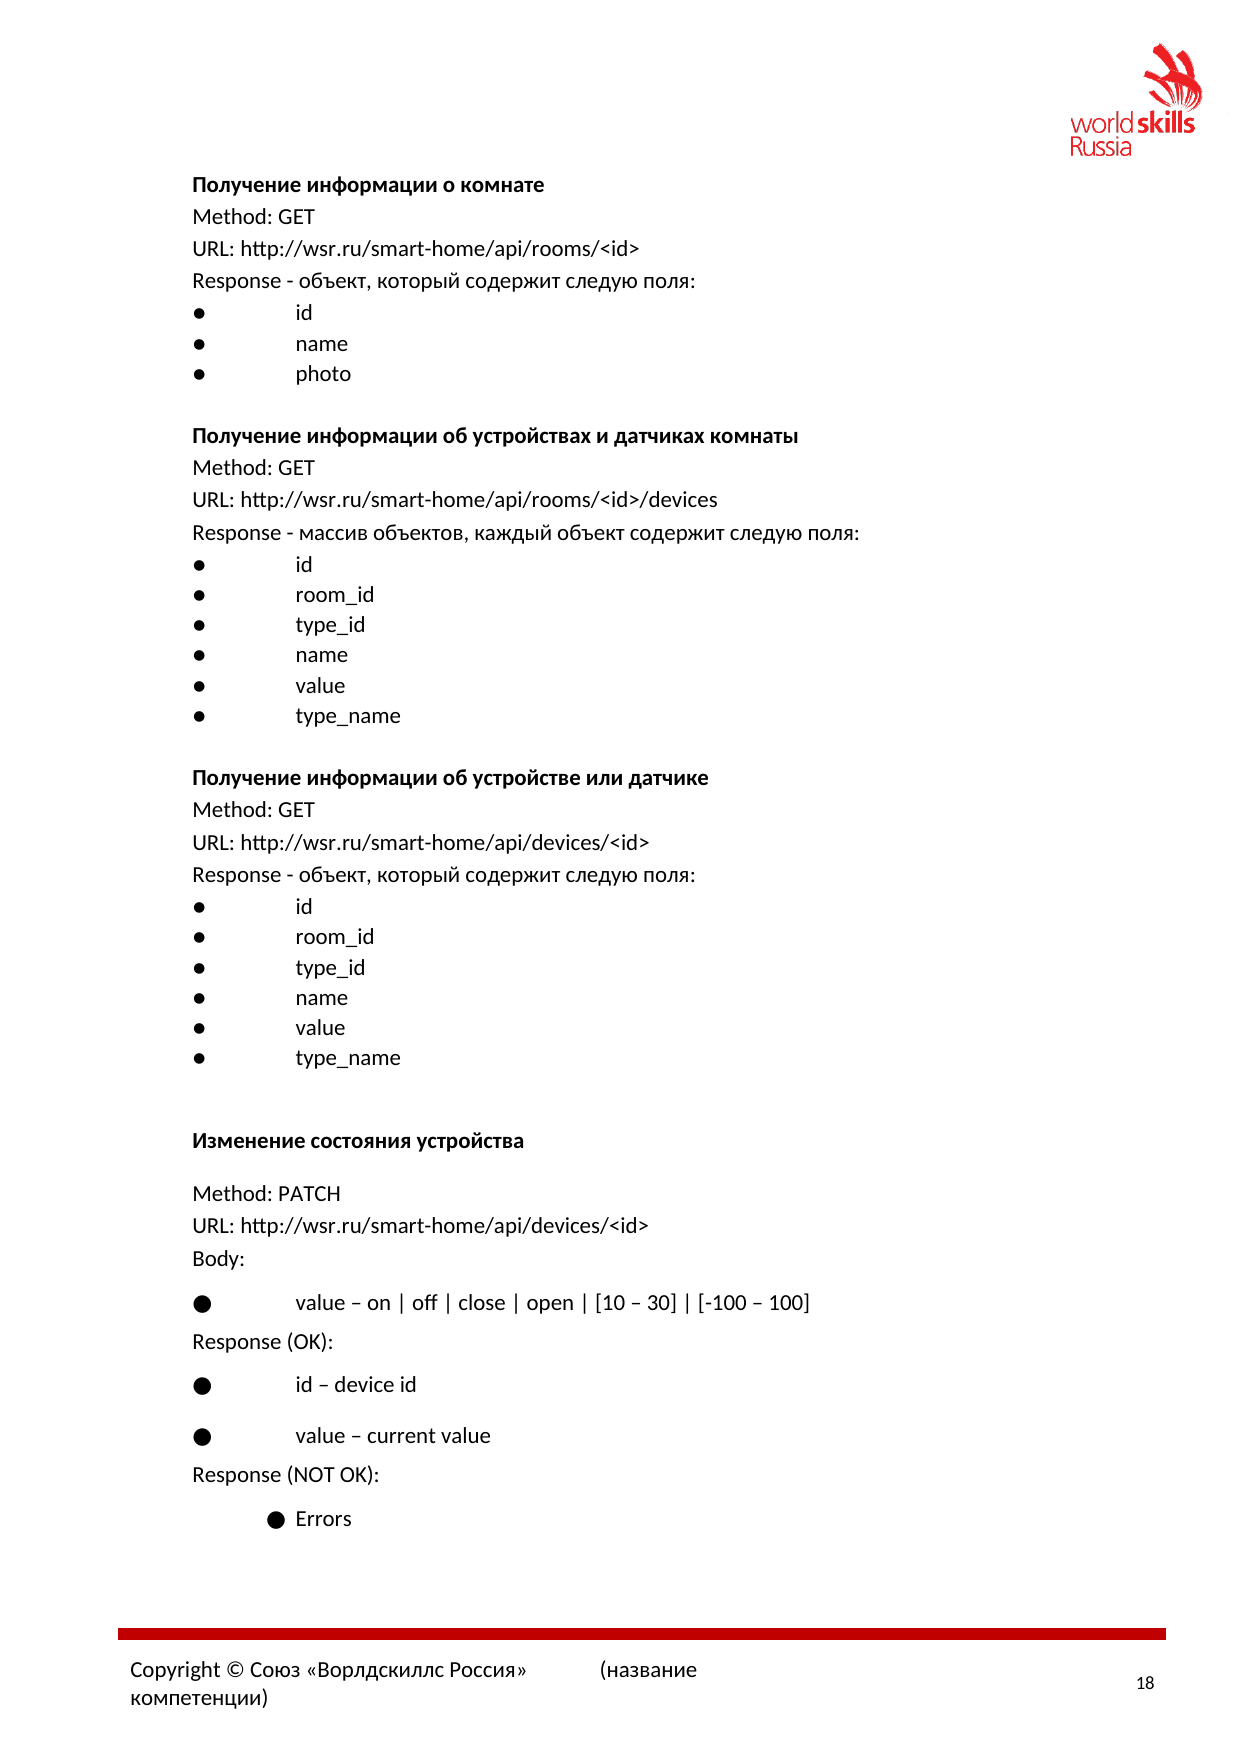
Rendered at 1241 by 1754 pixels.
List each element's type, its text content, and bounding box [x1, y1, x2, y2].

text URL: http://wsr.ru/smart-home/api/devices/<id> [118, 828, 1166, 856]
list type_id [118, 953, 1166, 981]
list name [118, 329, 1166, 357]
text Method: GET [118, 796, 1166, 824]
list Errors [192, 1493, 1166, 1539]
list value – on | off | close | open | [10 – 30] | [-100 – 100] [118, 1276, 1166, 1323]
list name [118, 983, 1166, 1011]
picture [1071, 42, 1228, 156]
list value – current value [118, 1410, 1166, 1457]
text URL: http://wsr.ru/smart-home/api/rooms/<id> [118, 234, 1166, 262]
text Response - объект, который содержит следую поля: [118, 266, 1166, 294]
text Получение информации об устройстве или датчике [118, 763, 1166, 791]
text Response (NOT OK): [118, 1460, 1166, 1488]
text Response (OK): [118, 1327, 1166, 1355]
list name [118, 641, 1166, 669]
text Body: [118, 1244, 1166, 1272]
list photo [118, 359, 1166, 387]
list value [118, 671, 1166, 699]
list id [118, 298, 1166, 326]
list id [118, 892, 1166, 920]
list room_id [118, 922, 1166, 950]
text Method: PATCH [118, 1179, 1166, 1207]
list room_id [118, 580, 1166, 608]
text Изменение состояния устройства [118, 1126, 1166, 1154]
text URL: http://wsr.ru/smart-home/api/rooms/<id>/devices [118, 486, 1166, 514]
text Method: GET [118, 453, 1166, 481]
text Response - объект, который содержит следую поля: [118, 860, 1166, 888]
text Method: GET [118, 202, 1166, 230]
list id [118, 550, 1166, 578]
text URL: http://wsr.ru/smart-home/api/devices/<id> [118, 1212, 1166, 1240]
text Получение информации о комнате [118, 170, 1166, 198]
text Получение информации об устройствах и датчиках комнаты [118, 421, 1166, 449]
list type_name [118, 1043, 1166, 1071]
list value [118, 1013, 1166, 1041]
list type_name [118, 701, 1166, 729]
list id – device id [118, 1359, 1166, 1406]
list type_id [118, 610, 1166, 638]
text Response - массив объектов, каждый объект содержит следую поля: [118, 518, 1166, 546]
